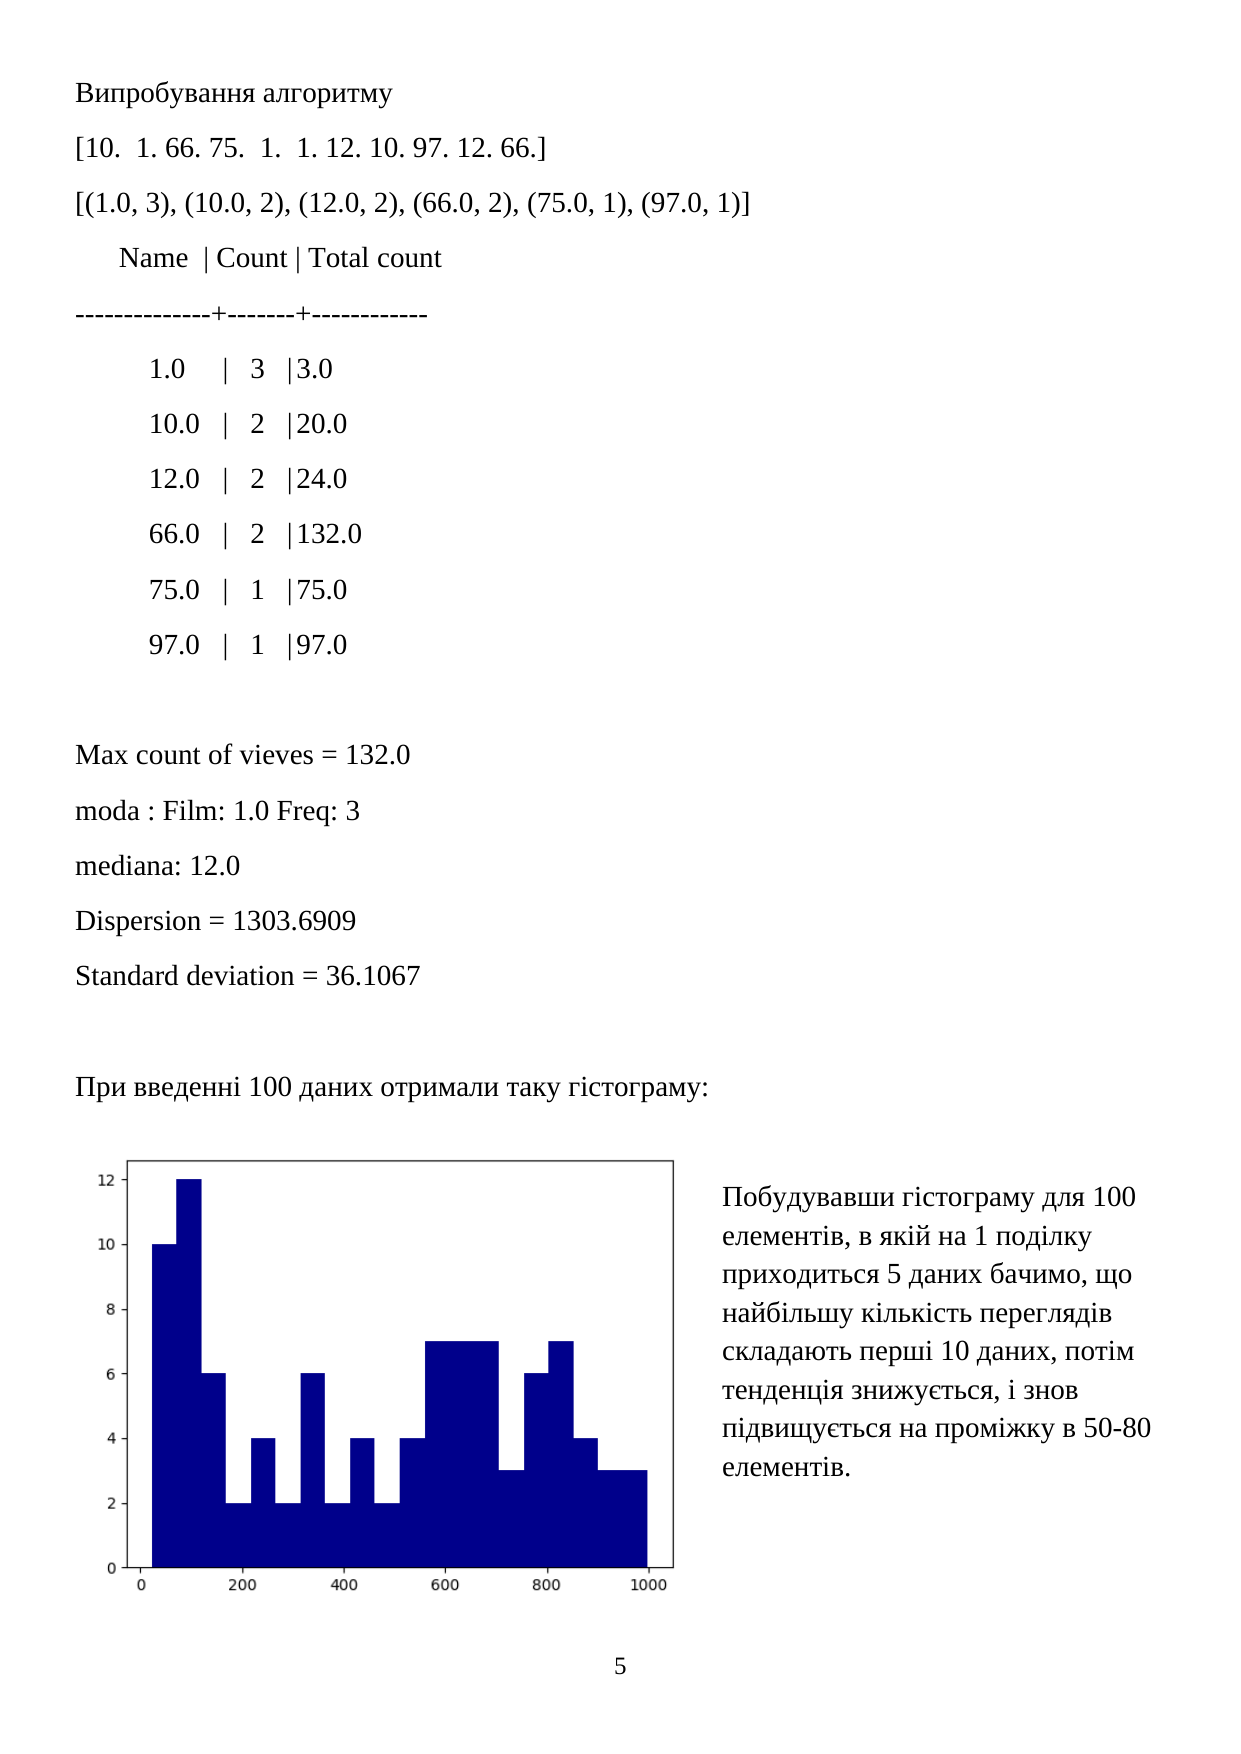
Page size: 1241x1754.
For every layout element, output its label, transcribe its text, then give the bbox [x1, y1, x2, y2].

text mediana: 12.0 [75, 848, 1165, 881]
text [10. 1. 66. 75. 1. 1. 12. 10. 97. 12. 66.] [75, 130, 1165, 164]
text При введенні 100 даних отримали таку гістограму: [75, 1069, 1165, 1102]
text Dispersion = 1303.6909 [75, 903, 1165, 937]
text --------------+-------+------------ [75, 296, 1165, 329]
text 75.0 | 1 | 75.0 [75, 572, 1165, 605]
text [(1.0, 3), (10.0, 2), (12.0, 2), (66.0, 2), (75.0, 1), (97.0, 1)] [75, 185, 1165, 219]
text 1.0 | 3 | 3.0 [75, 351, 1165, 384]
text Standard deviation = 36.1067 [75, 958, 1165, 992]
text Побудувавши гістограму для 100 елементів, в якій на 1 поділку приходиться 5 даних бачимо, що найбільшу кількість переглядів складають перші 10 даних, потім тенденція знижується, і знов підвищується на проміжку в 50-80 елементів. [703, 1179, 1165, 1482]
text 66.0 | 2 | 132.0 [75, 517, 1165, 550]
text Випробування алгоритму [75, 75, 1165, 108]
picture [75, 1124, 703, 1606]
text 97.0 | 1 | 97.0 [75, 627, 1165, 661]
text 10.0 | 2 | 20.0 [75, 406, 1165, 440]
text Name | Count | Total count [75, 241, 1165, 274]
text Max count of vieves = 132.0 [75, 737, 1165, 771]
text moda : Film: 1.0 Freq: 3 [75, 793, 1165, 826]
text 12.0 | 2 | 24.0 [75, 461, 1165, 495]
